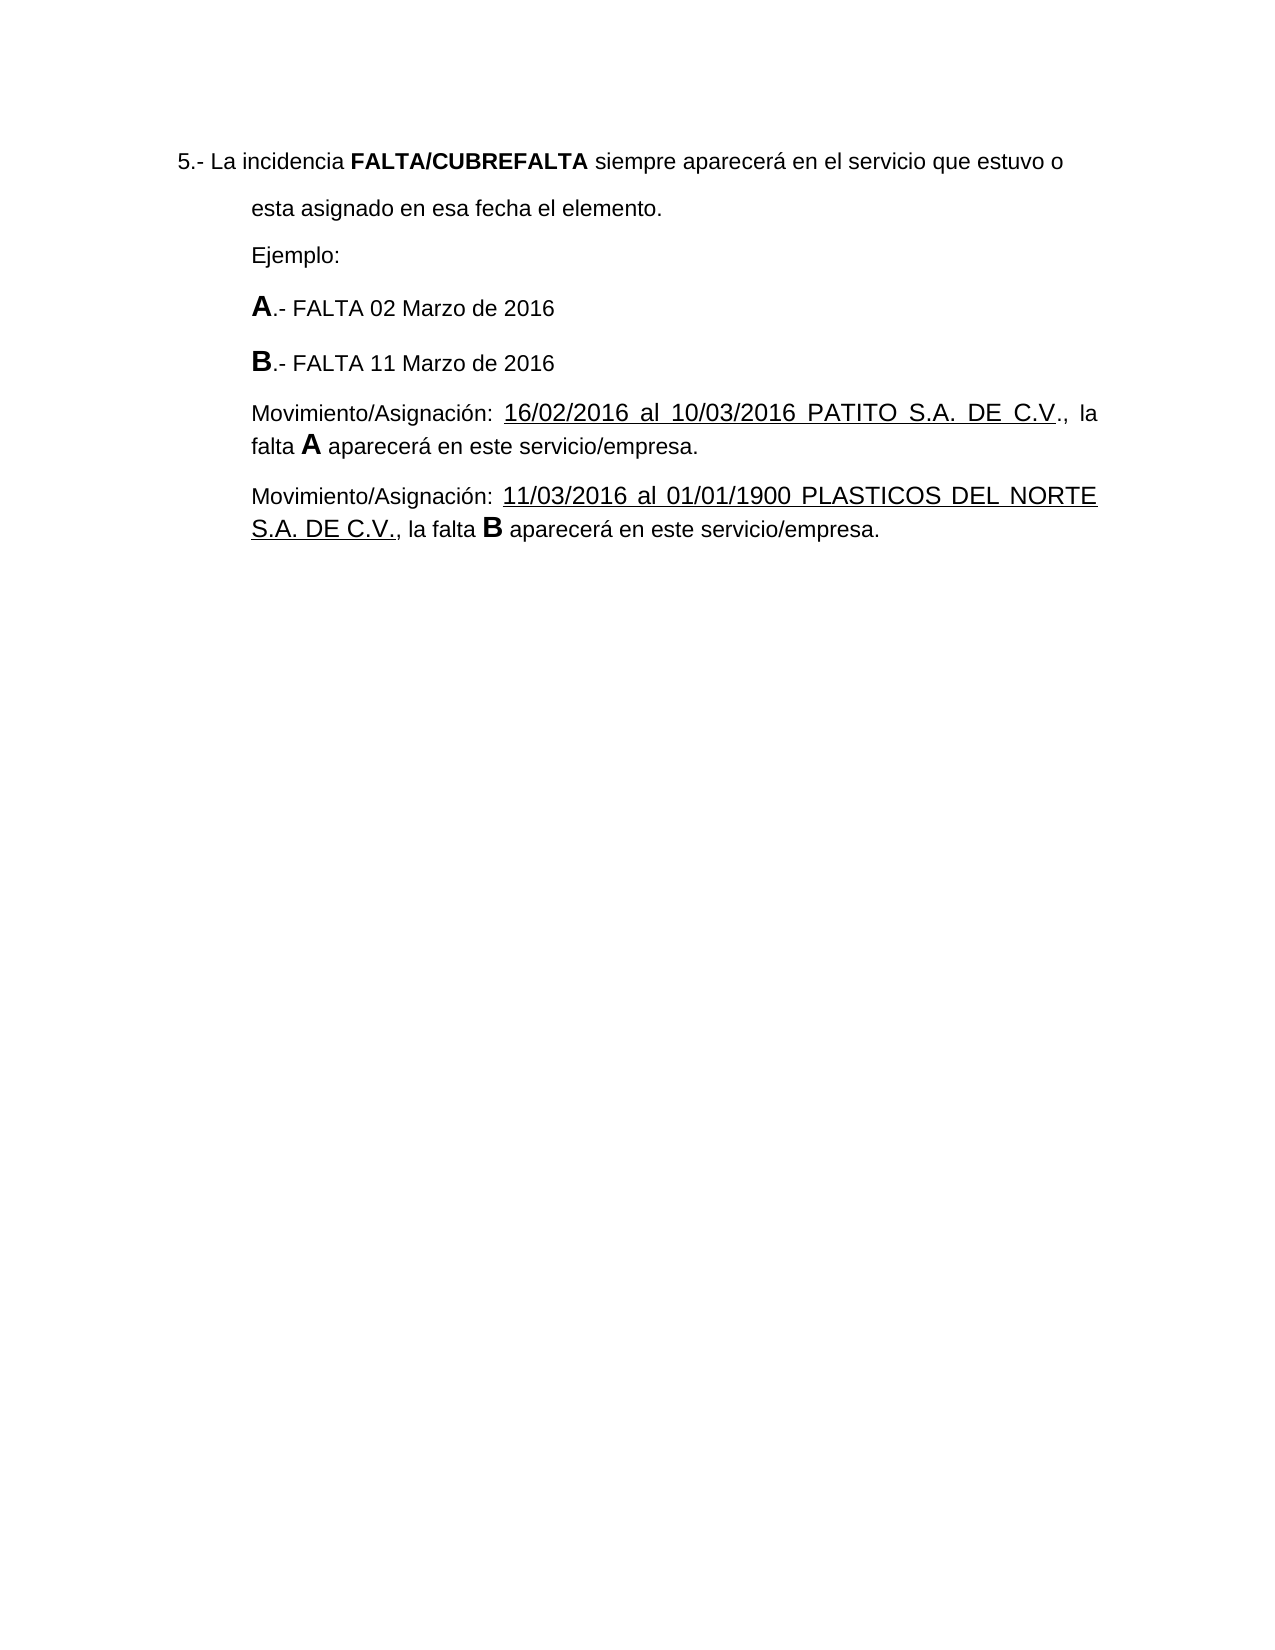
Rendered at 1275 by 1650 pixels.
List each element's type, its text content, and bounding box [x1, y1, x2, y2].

text Movimiento/Asignación: 16/02/2016 al 10/03/2016 PATITO S.A. DE C.V., la falta A aparecerá en este servicio/empresa. [251, 398, 1098, 460]
text esta asignado en esa fecha el elemento. [177, 195, 1098, 221]
text Ejemplo: [177, 242, 1098, 268]
text B.- FALTA 11 Marzo de 2016 [177, 343, 1098, 377]
text Movimiento/Asignación: 11/03/2016 al 01/01/1900 PLASTICOS DEL NORTE S.A. DE C.V., la falta B aparecerá en este servicio/empresa. [251, 481, 1098, 543]
text A.- FALTA 02 Marzo de 2016 [177, 289, 1098, 323]
text 5.- La incidencia FALTA/CUBREFALTA siempre aparecerá en el servicio que estuvo o [177, 148, 1098, 174]
